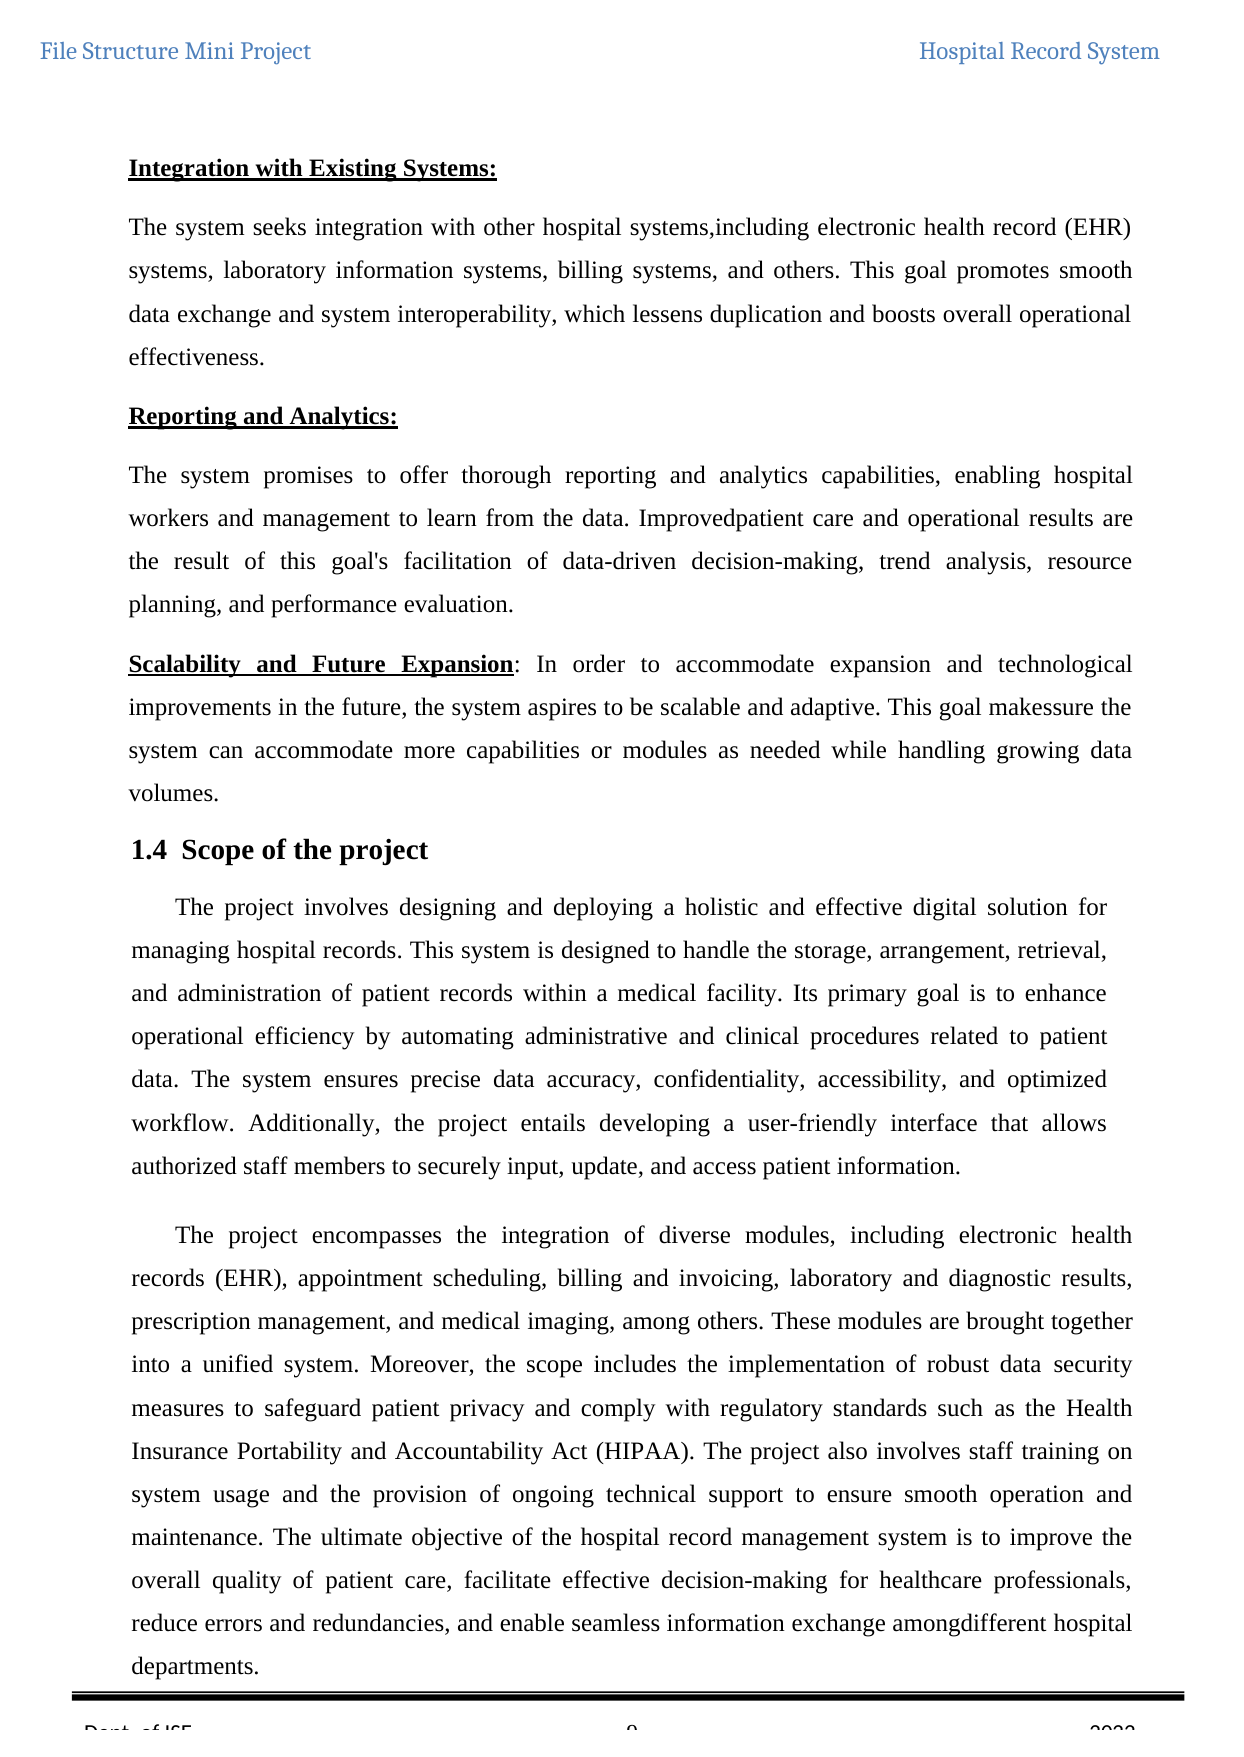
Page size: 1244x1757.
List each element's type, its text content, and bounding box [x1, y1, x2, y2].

text Integration with Existing Systems: [128, 153, 1192, 182]
text The system promises to offer thorough reporting and analytics capabilities, enabling hospital workers and management to learn from the data. Improvedpatient care and operational results are the result of this goal's facilitation of data-driven decision-making, trend analysis, resource planning, and performance evaluation. [128, 460, 1133, 618]
text Reporting and Analytics: [128, 401, 1192, 430]
text The system seeks integration with other hospital systems,including electronic health record (EHR) systems, laboratory information systems, billing systems, and others. This goal promotes smooth data exchange and system interoperability, which lessens duplication and boosts overall operational effectiveness. [128, 212, 1133, 371]
subtitle Scope of the project [131, 832, 1192, 866]
text The project encompasses the integration of diverse modules, including electronic health records (EHR), appointment scheduling, billing and invoicing, laboratory and diagnostic results, prescription management, and medical imaging, among others. These modules are brought together into a unified system. Moreover, the scope includes the implementation of robust data security measures to safeguard patient privacy and comply with regulatory standards such as the Health Insurance Portability and Accountability Act (HIPAA). The project also involves staff training on system usage and the provision of ongoing technical support to ensure smooth operation and maintenance. The ultimate objective of the hospital record management system is to improve the overall quality of patient care, facilitate effective decision-making for healthcare professionals, reduce errors and redundancies, and enable seamless information exchange amongdifferent hospital departments. [131, 1220, 1133, 1680]
text Scalability and Future Expansion: In order to accommodate expansion and technological improvements in the future, the system aspires to be scalable and adaptive. This goal makessure the system can accommodate more capabilities or modules as needed while handling growing data volumes. [128, 649, 1133, 807]
text The project involves designing and deploying a holistic and effective digital solution for managing hospital records. This system is designed to handle the storage, arrangement, retrieval, and administration of patient records within a medical facility. Its primary goal is to enhance operational efficiency by automating administrative and clinical procedures related to patient data. The system ensures precise data accuracy, confidentiality, accessibility, and optimized workflow. Additionally, the project entails developing a user-friendly interface that allows authorized staff members to securely input, update, and access patient information. [131, 892, 1108, 1179]
